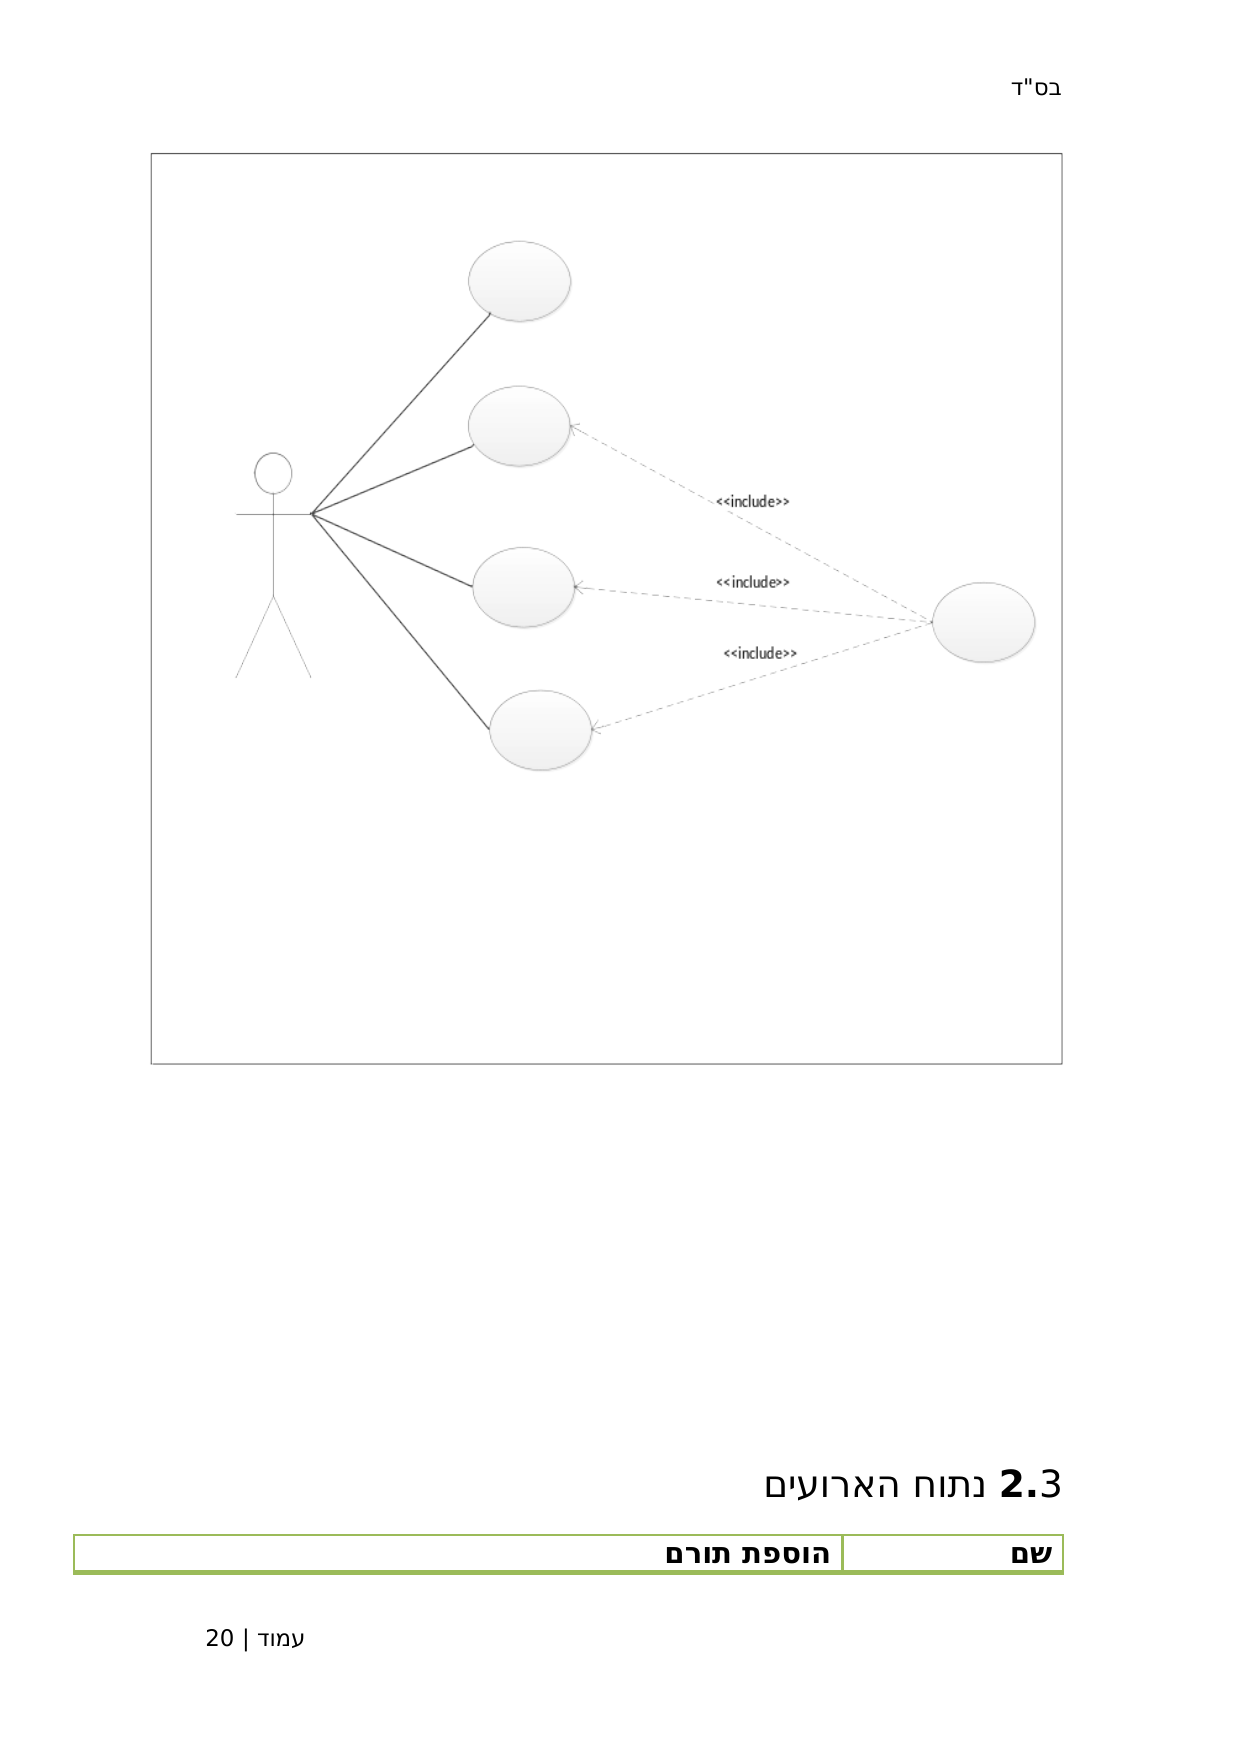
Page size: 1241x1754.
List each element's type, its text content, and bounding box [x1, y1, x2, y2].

table_header הוספת תורם [75, 1536, 841, 1570]
table_header שם [844, 1536, 1062, 1570]
text 2.3 נתוח הארועים [187, 1463, 1063, 1507]
